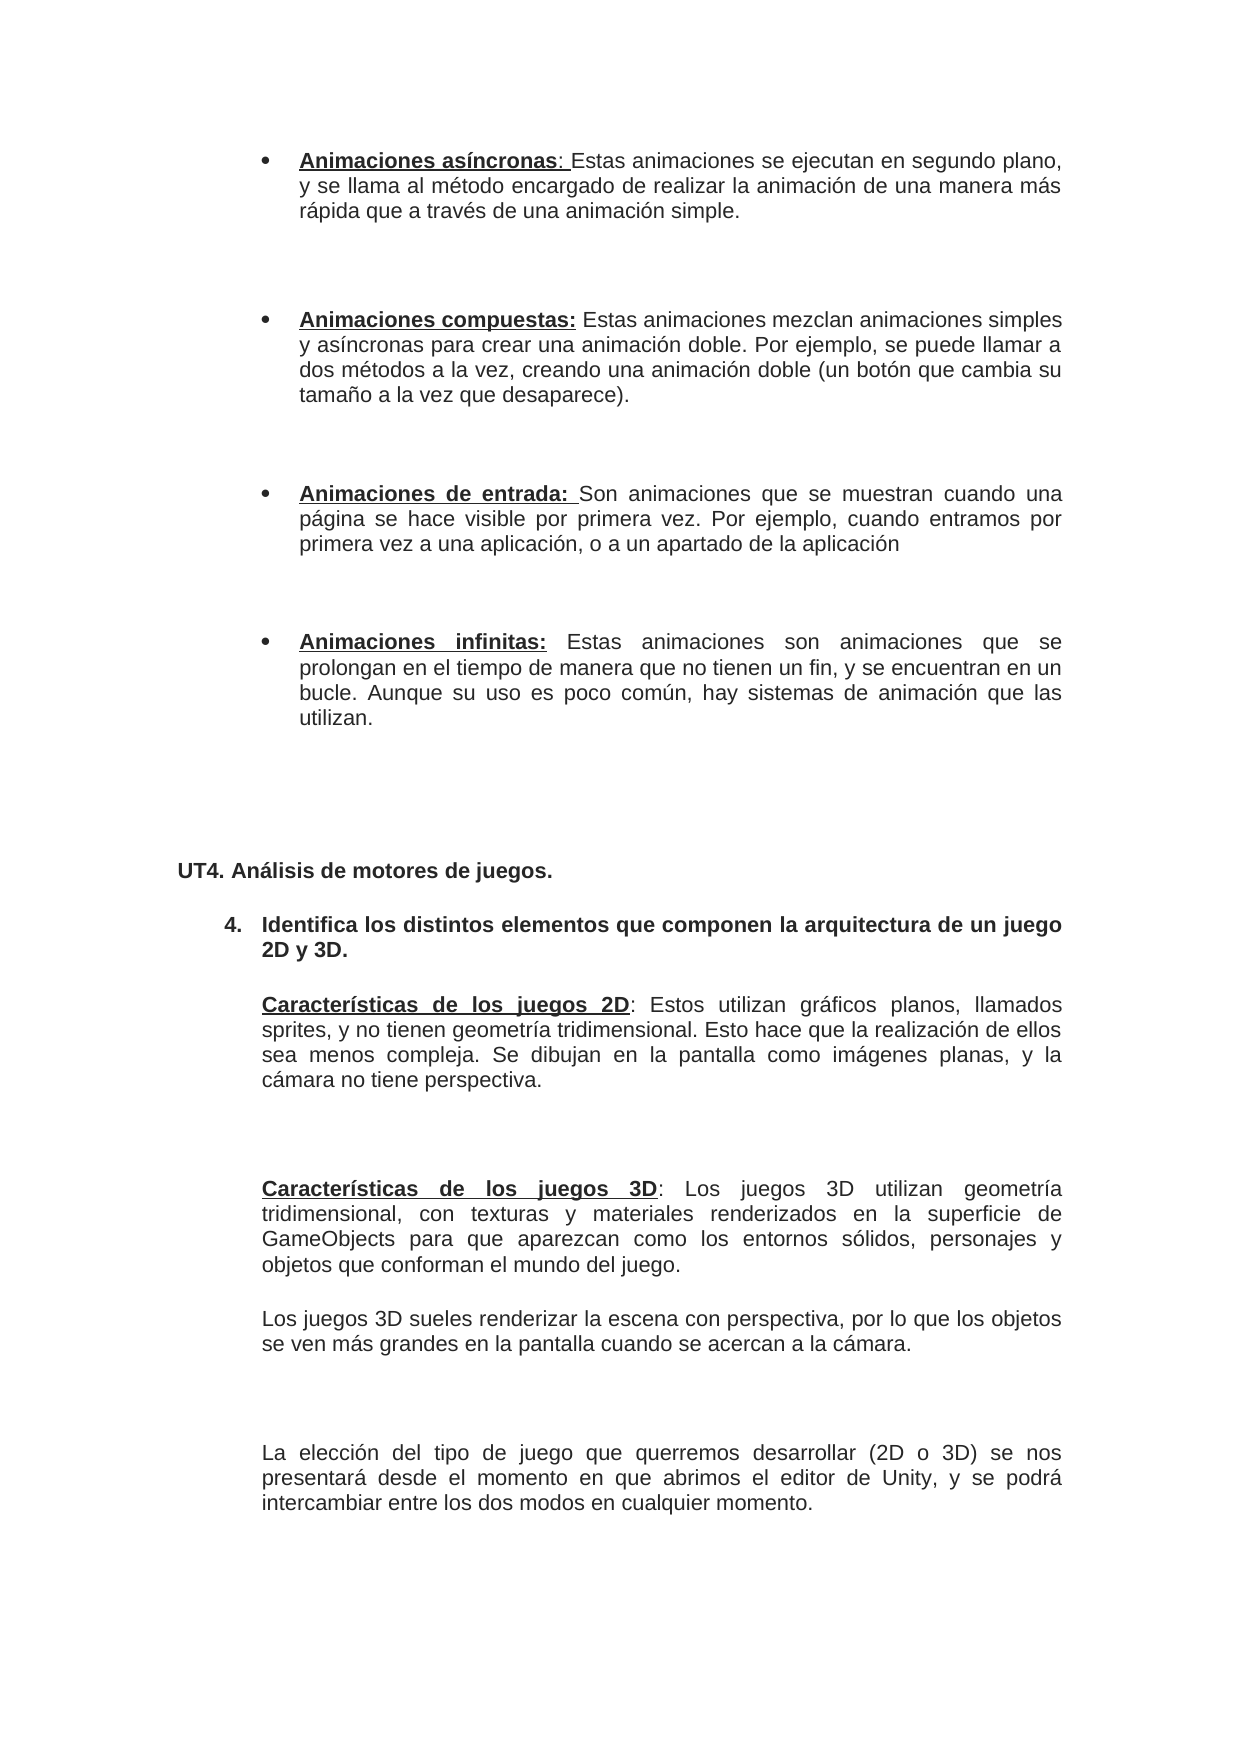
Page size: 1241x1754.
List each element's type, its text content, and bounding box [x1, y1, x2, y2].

text La elección del tipo de juego que querremos desarrollar (2D o 3D) se nos presentará desde el momento en que abrimos el editor de Unity, y se podrá intercambiar entre los dos modos en cualquier momento. [262, 1440, 1063, 1515]
text Características de los juegos 3D: Los juegos 3D utilizan geometría tridimensional, con texturas y materiales renderizados en la superficie de GameObjects para que aparezcan como los entornos sólidos, personajes y objetos que conforman el mundo del juego. [262, 1176, 1063, 1277]
list Animaciones infinitas: Estas animaciones son animaciones que se prolongan en el tiempo de manera que no tienen un fin, y se encuentran en un bucle. Aunque su uso es poco común, hay sistemas de animación que las utilizan. [262, 629, 1063, 730]
list Animaciones de entrada: Son animaciones que se muestran cuando una página se hace visible por primera vez. Por ejemplo, cuando entramos por primera vez a una aplicación, o a un apartado de la aplicación [262, 481, 1063, 556]
text Los juegos 3D sueles renderizar la escena con perspectiva, por lo que los objetos se ven más grandes en la pantalla cuando se acercan a la cámara. [262, 1306, 1063, 1356]
list Animaciones compuestas: Estas animaciones mezclan animaciones simples y asíncronas para crear una animación doble. Por ejemplo, se puede llamar a dos métodos a la vez, creando una animación doble (un botón que cambia su tamaño a la vez que desaparece). [262, 307, 1063, 408]
text UT4. Análisis de motores de juegos. [177, 857, 1063, 883]
text Características de los juegos 2D: Estos utilizan gráficos planos, llamados sprites, y no tienen geometría tridimensional. Esto hace que la realización de ellos sea menos compleja. Se dibujan en la pantalla como imágenes planas, y la cámara no tiene perspectiva. [262, 991, 1063, 1092]
list Animaciones asíncronas: Estas animaciones se ejecutan en segundo plano, y se llama al método encargado de realizar la animación de una manera más rápida que a través de una animación simple. [262, 148, 1063, 223]
list Identifica los distintos elementos que componen la arquitectura de un juego 2D y 3D. [224, 912, 1063, 962]
